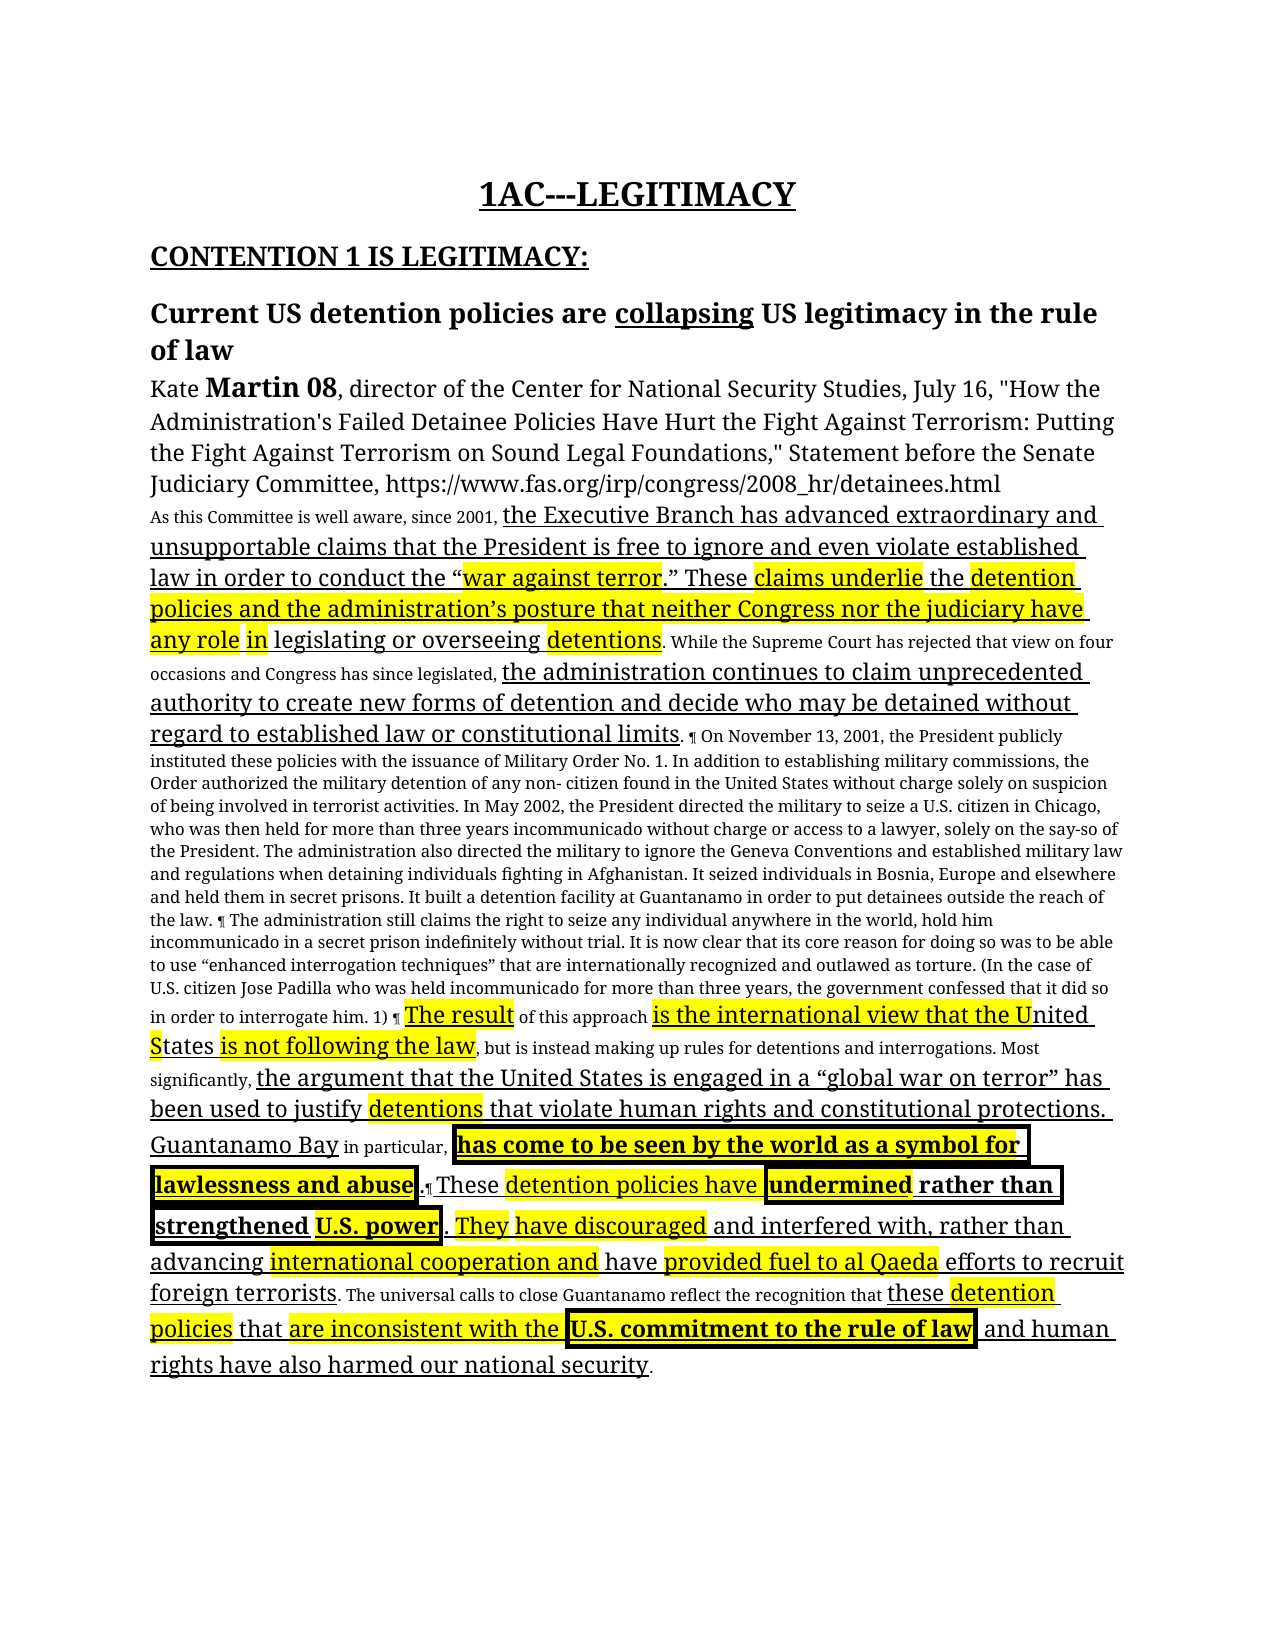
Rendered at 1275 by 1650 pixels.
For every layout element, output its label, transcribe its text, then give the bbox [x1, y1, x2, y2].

subtitle Current US detention policies are collapsing US legitimacy in the rule of law [150, 295, 1125, 368]
subtitle 1AC---LEGITIMACY [150, 171, 1125, 216]
text Kate Martin 08, director of the Center for National Security Studies, July 16, "How the Administration's Failed Detainee Policies Have Hurt the Fight Against Terrorism: Putting the Fight Against Terrorism on Sound Legal Foundations," Statement before the Senate Judiciary Committee, https://www.fas.org/irp/congress/2008_hr/detainees.html [150, 368, 1125, 499]
text As this Committee is well aware, since 2001, the Executive Branch has advanced extraordinary and unsupportable claims that the President is free to ignore and even violate established law in order to conduct the “war against terror.” These claims underlie the detention policies and the administration’s posture that neither Congress nor the judiciary have any role in legislating or overseeing detentions. While the Supreme Court has rejected that view on four occasions and Congress has since legislated, the administration continues to claim unprecedented authority to create new forms of detention and decide who may be detained without regard to established law or constitutional limits. ¶ On November 13, 2001, the President publicly instituted these policies with the issuance of Military Order No. 1. In addition to establishing military commissions, the Order authorized the military detention of any non- citizen found in the United States without charge solely on suspicion of being involved in terrorist activities. In May 2002, the President directed the military to seize a U.S. citizen in Chicago, who was then held for more than three years incommunicado without charge or access to a lawyer, solely on the say-so of the President. The administration also directed the military to ignore the Geneva Conventions and established military law and regulations when detaining individuals fighting in Afghanistan. It seized individuals in Bosnia, Europe and elsewhere and held them in secret prisons. It built a detention facility at Guantanamo in order to put detainees outside the reach of the law. ¶ The administration still claims the right to seize any individual anywhere in the world, hold him incommunicado in a secret prison indefinitely without trial. It is now clear that its core reason for doing so was to be able to use “enhanced interrogation techniques” that are internationally recognized and outlawed as torture. (In the case of U.S. citizen Jose Padilla who was held incommunicado for more than three years, the government confessed that it did so in order to interrogate him. 1) ¶ The result of this approach is the international view that the United States is not following the law, but is instead making up rules for detentions and interrogations. Most significantly, the argument that the United States is engaged in a “global war on terror” has been used to justify detentions that violate human rights and constitutional protections. Guantanamo Bay in particular, has come to be seen by the world as a symbol for lawlessness and abuse.¶ These detention policies have undermined rather than strengthened U.S. power. They have discouraged and interfered with, rather than advancing international cooperation and have provided fuel to al Qaeda efforts to recruit foreign terrorists. The universal calls to close Guantanamo reflect the recognition that these detention policies that are inconsistent with the U.S. commitment to the rule of law and human rights have also harmed our national security. [150, 499, 1125, 1380]
subtitle CONTENTION 1 IS LEGITIMACY: [150, 237, 1125, 274]
